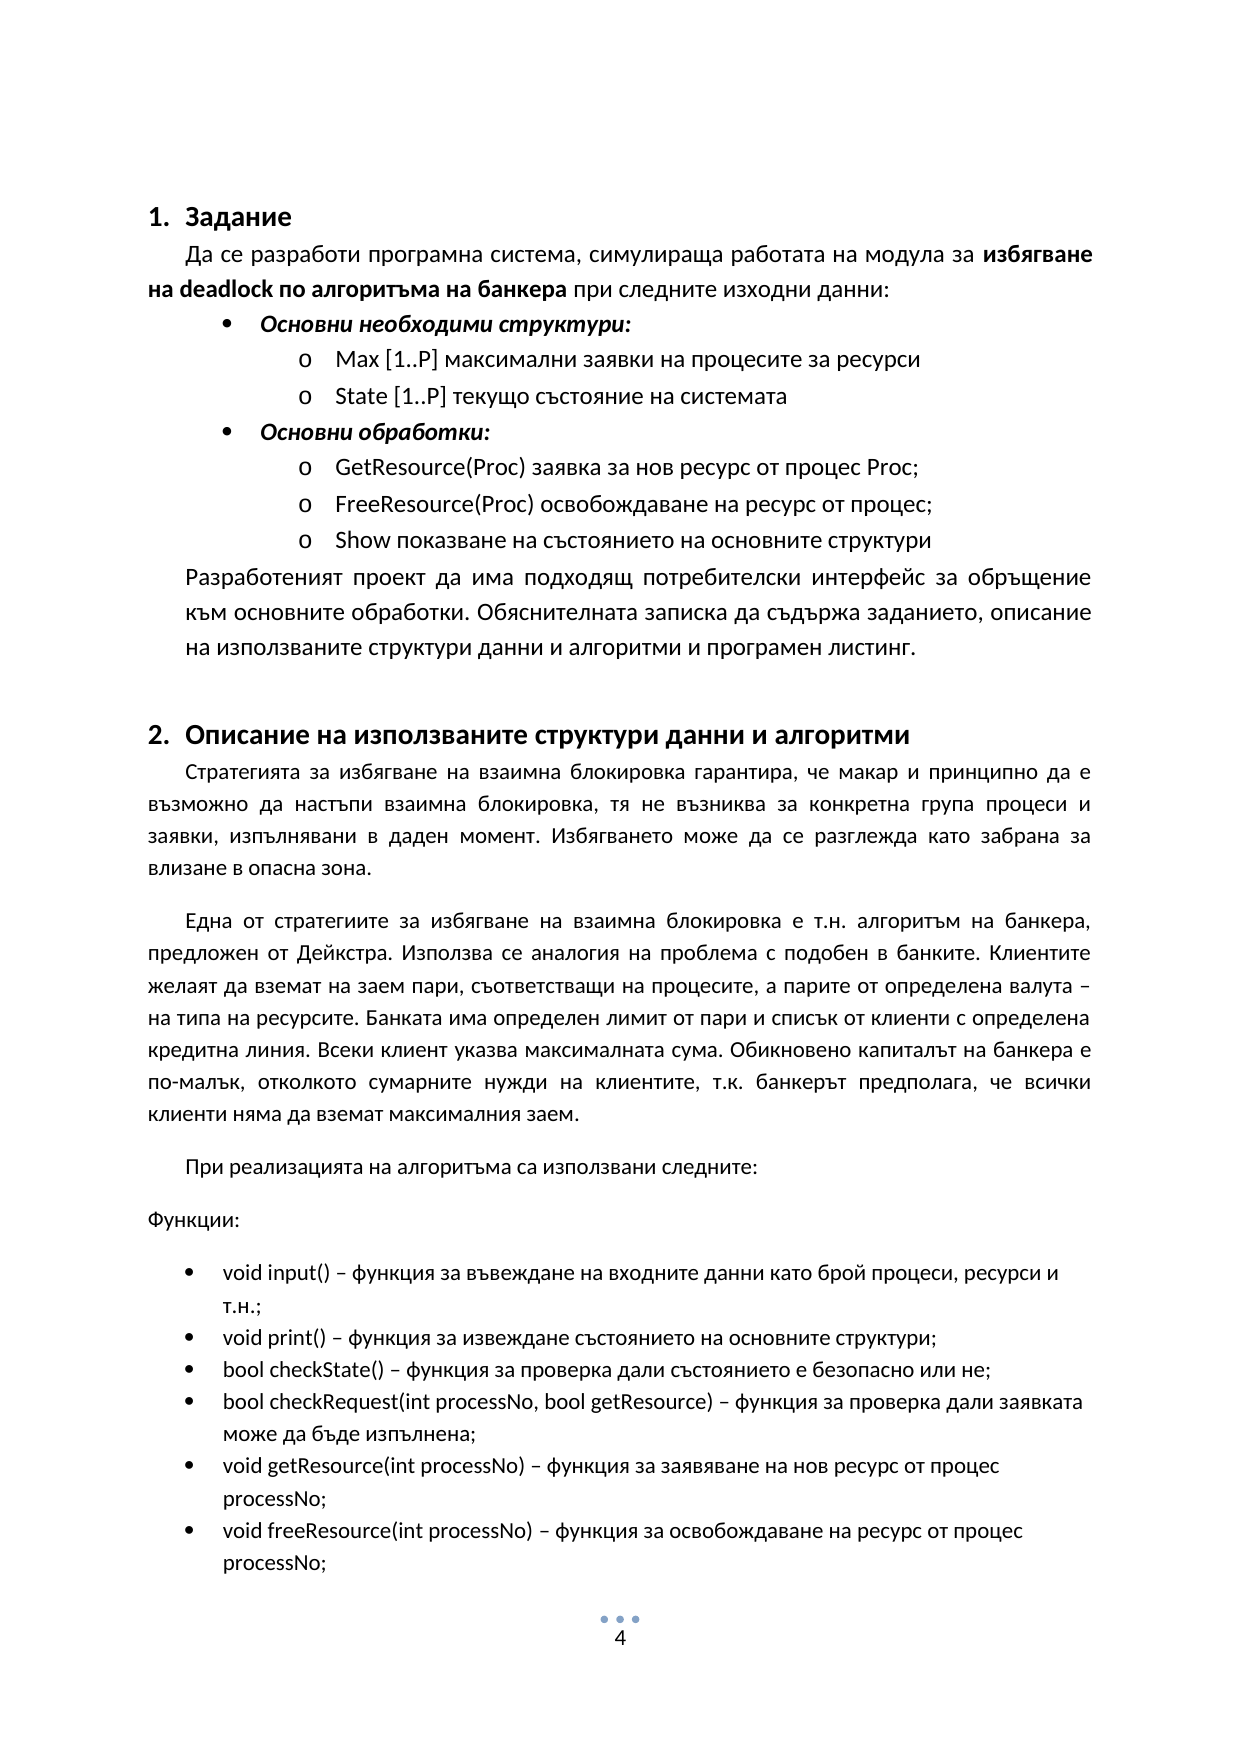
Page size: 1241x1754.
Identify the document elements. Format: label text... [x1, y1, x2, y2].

text Стратегията за избягване на взаимна блокировка гарантира, че макар и принципно да е възможно да настъпи взаимна блокировка, тя не възниква за конкретна група процеси и заявки, изпълнявани в даден момент. Избягването може да се разглежда като забрана за влизане в опасна зона. [148, 757, 1093, 881]
text Да се разработи програмна система, симулираща работата на модула за избягване на deadlock по алгоритъма на банкера при следните изходни данни: [148, 238, 1093, 304]
list Max [1..P] максимални заявки на процесите за ресурси [298, 343, 1093, 375]
list bool checkRequest(int processNo, bool getResource) – функция за проверка дали заявката може да бъде изпълнена; [185, 1387, 1093, 1447]
list Основни необходими структури: [223, 308, 1093, 339]
text Разработеният проект да има подходящ потребителски интерфейс за обръщение към основните обработки. Обяснителната записка да съдържа заданието, описание на използваните структури данни и алгоритми и програмен листинг. [185, 561, 1093, 661]
list GetResource(Proc) заявка за нов ресурс от процес Proc; [298, 451, 1093, 483]
text При реализацията на алгоритъма са използвани следните: [148, 1152, 1093, 1181]
list void print() – функция за извеждане състоянието на основните структури; [185, 1323, 1093, 1351]
list Show показване на състоянието на основните структури [298, 524, 1093, 556]
list void getResource(int processNo) – функция за заявяване на нов ресурс от процес processNo; [185, 1452, 1093, 1512]
list FreeResource(Proc) освобождаване на ресурс от процес; [298, 488, 1093, 520]
text Една от стратегиите за избягване на взаимна блокировка е т.н. алгоритъм на банкера, предложен от Дейкстра. Използва се аналогия на проблема с подобен в банките. Клиентите желаят да вземат на заем пари, съответстващи на процесите, а парите от определена валута – на типа на ресурсите. Банката има определен лимит от пари и списък от клиенти с определена кредитна линия. Всеки клиент указва максималната сума. Обикновено капиталът на банкера е по-малък, отколкото сумарните нужди на клиентите, т.к. банкерът предполага, че всички клиенти няма да вземат максималния заем. [148, 906, 1093, 1127]
list Основни обработки: [223, 416, 1093, 447]
list void input() – функция за въвеждане на входните данни като брой процеси, ресурси и т.н.; [185, 1258, 1093, 1319]
text Функции: [148, 1206, 1093, 1233]
list State [1..P] текущо състояние на системата [298, 380, 1093, 412]
subtitle Задание [148, 198, 1093, 233]
list bool checkState() – функция за проверка дали състоянието е безопасно или не; [185, 1355, 1093, 1383]
list void freeResource(int processNo) – функция за освобождаване на ресурс от процес processNo; [185, 1516, 1093, 1576]
subtitle Описание на използваните структури данни и алгоритми [148, 716, 1093, 751]
